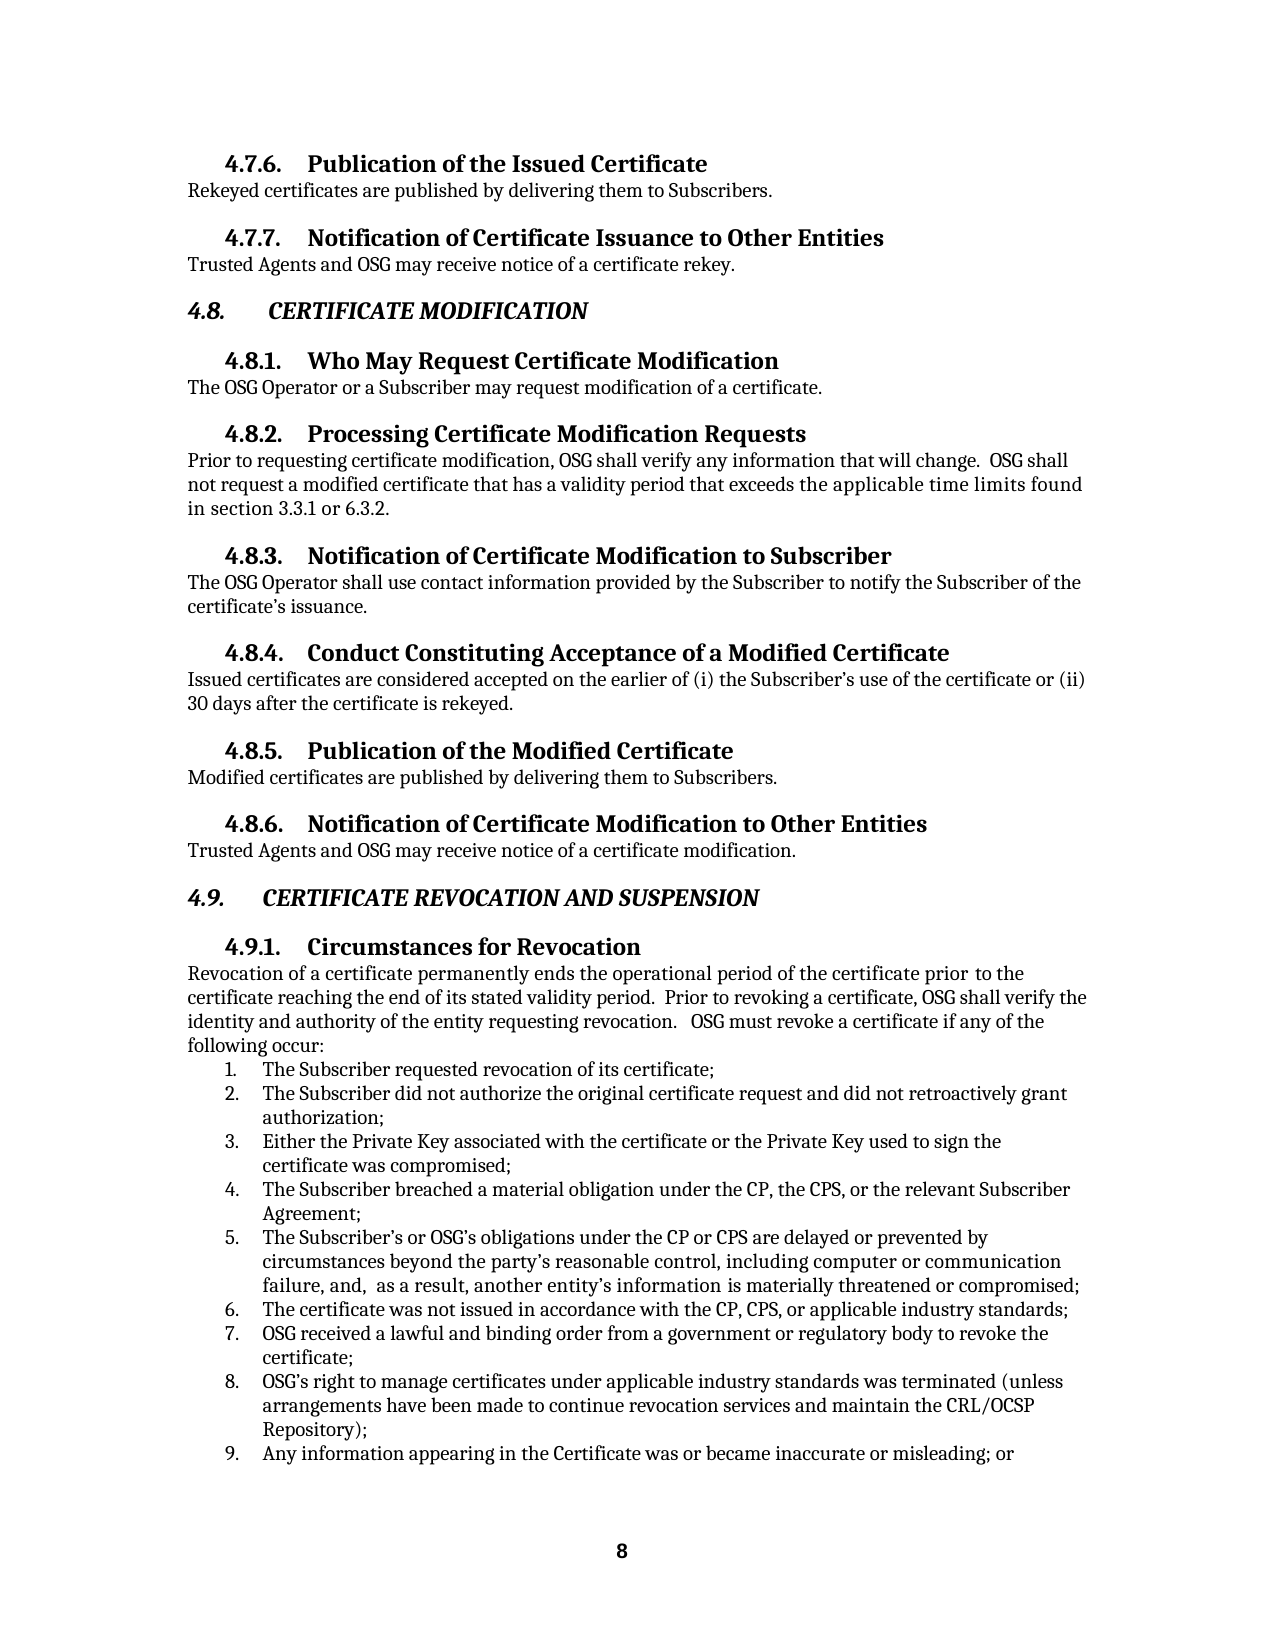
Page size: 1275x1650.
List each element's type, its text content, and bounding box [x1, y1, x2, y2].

list OSG received a lawful and binding order from a government or regulatory body to revoke the certificate; [225, 1321, 1087, 1369]
list The Subscriber’s or OSG’s obligations under the CP or CPS are delayed or prevented by circumstances beyond the party’s reasonable control, including computer or communication failure, and, as a result, another entity’s information is materially threatened or compromised; [225, 1226, 1087, 1297]
subtitle Who May Request Certificate Modification [225, 347, 1087, 375]
list The Subscriber breached a material obligation under the CP, the CPS, or the relevant Subscriber Agreement; [225, 1178, 1087, 1226]
text Issued certificates are considered accepted on the earlier of (i) the Subscriber’s use of the certificate or (ii) 30 days after the certificate is rekeyed. [187, 668, 1087, 716]
list The Subscriber did not authorize the original certificate request and did not retroactively grant authorization; [225, 1082, 1087, 1130]
text The OSG Operator or a Subscriber may request modification of a certificate. [187, 375, 1087, 399]
subtitle Processing Certificate Modification Requests [225, 420, 1087, 449]
text Modified certificates are published by delivering them to Subscribers. [187, 765, 1087, 789]
list OSG’s right to manage certificates under applicable industry standards was terminated (unless arrangements have been made to continue revocation services and maintain the CRL/OCSP Repository); [225, 1369, 1087, 1441]
subtitle Certificate revocation and suspension [187, 884, 1087, 912]
list The certificate was not issued in accordance with the CP, CPS, or applicable industry standards; [225, 1297, 1087, 1321]
subtitle Notification of Certificate Modification to Other Entities [225, 810, 1087, 839]
subtitle Notification of Certificate Issuance to Other Entities [225, 223, 1087, 252]
subtitle Conduct Constituting Acceptance of a Modified Certificate [225, 639, 1087, 668]
subtitle Circumstances for Revocation [225, 933, 1087, 962]
list The Subscriber requested revocation of its certificate; [225, 1058, 1087, 1082]
subtitle Notification of Certificate Modification to Subscriber [225, 542, 1087, 570]
text Rekeyed certificates are published by delivering them to Subscribers. [187, 179, 1087, 203]
list Any information appearing in the Certificate was or became inaccurate or misleading; or [225, 1441, 1087, 1465]
subtitle Certificate modification [187, 297, 1087, 326]
subtitle Publication of the Issued Certificate [225, 150, 1087, 179]
text Prior to requesting certificate modification, OSG shall verify any information that will change. OSG shall not request a modified certificate that has a validity period that exceeds the applicable time limits found in section 3.3.1 or 6.3.2. [187, 449, 1087, 521]
text Trusted Agents and OSG may receive notice of a certificate modification. [187, 839, 1087, 863]
subtitle Publication of the Modified Certificate [225, 737, 1087, 765]
list Either the Private Key associated with the certificate or the Private Key used to sign the certificate was compromised; [225, 1130, 1087, 1178]
text Trusted Agents and OSG may receive notice of a certificate rekey. [187, 252, 1087, 276]
text Revocation of a certificate permanently ends the operational period of the certificate prior to the certificate reaching the end of its stated validity period. Prior to revoking a certificate, OSG shall verify the identity and authority of the entity requesting revocation. OSG must revoke a certificate if any of the following occur: [187, 962, 1087, 1058]
text The OSG Operator shall use contact information provided by the Subscriber to notify the Subscriber of the certificate’s issuance. [187, 570, 1087, 618]
